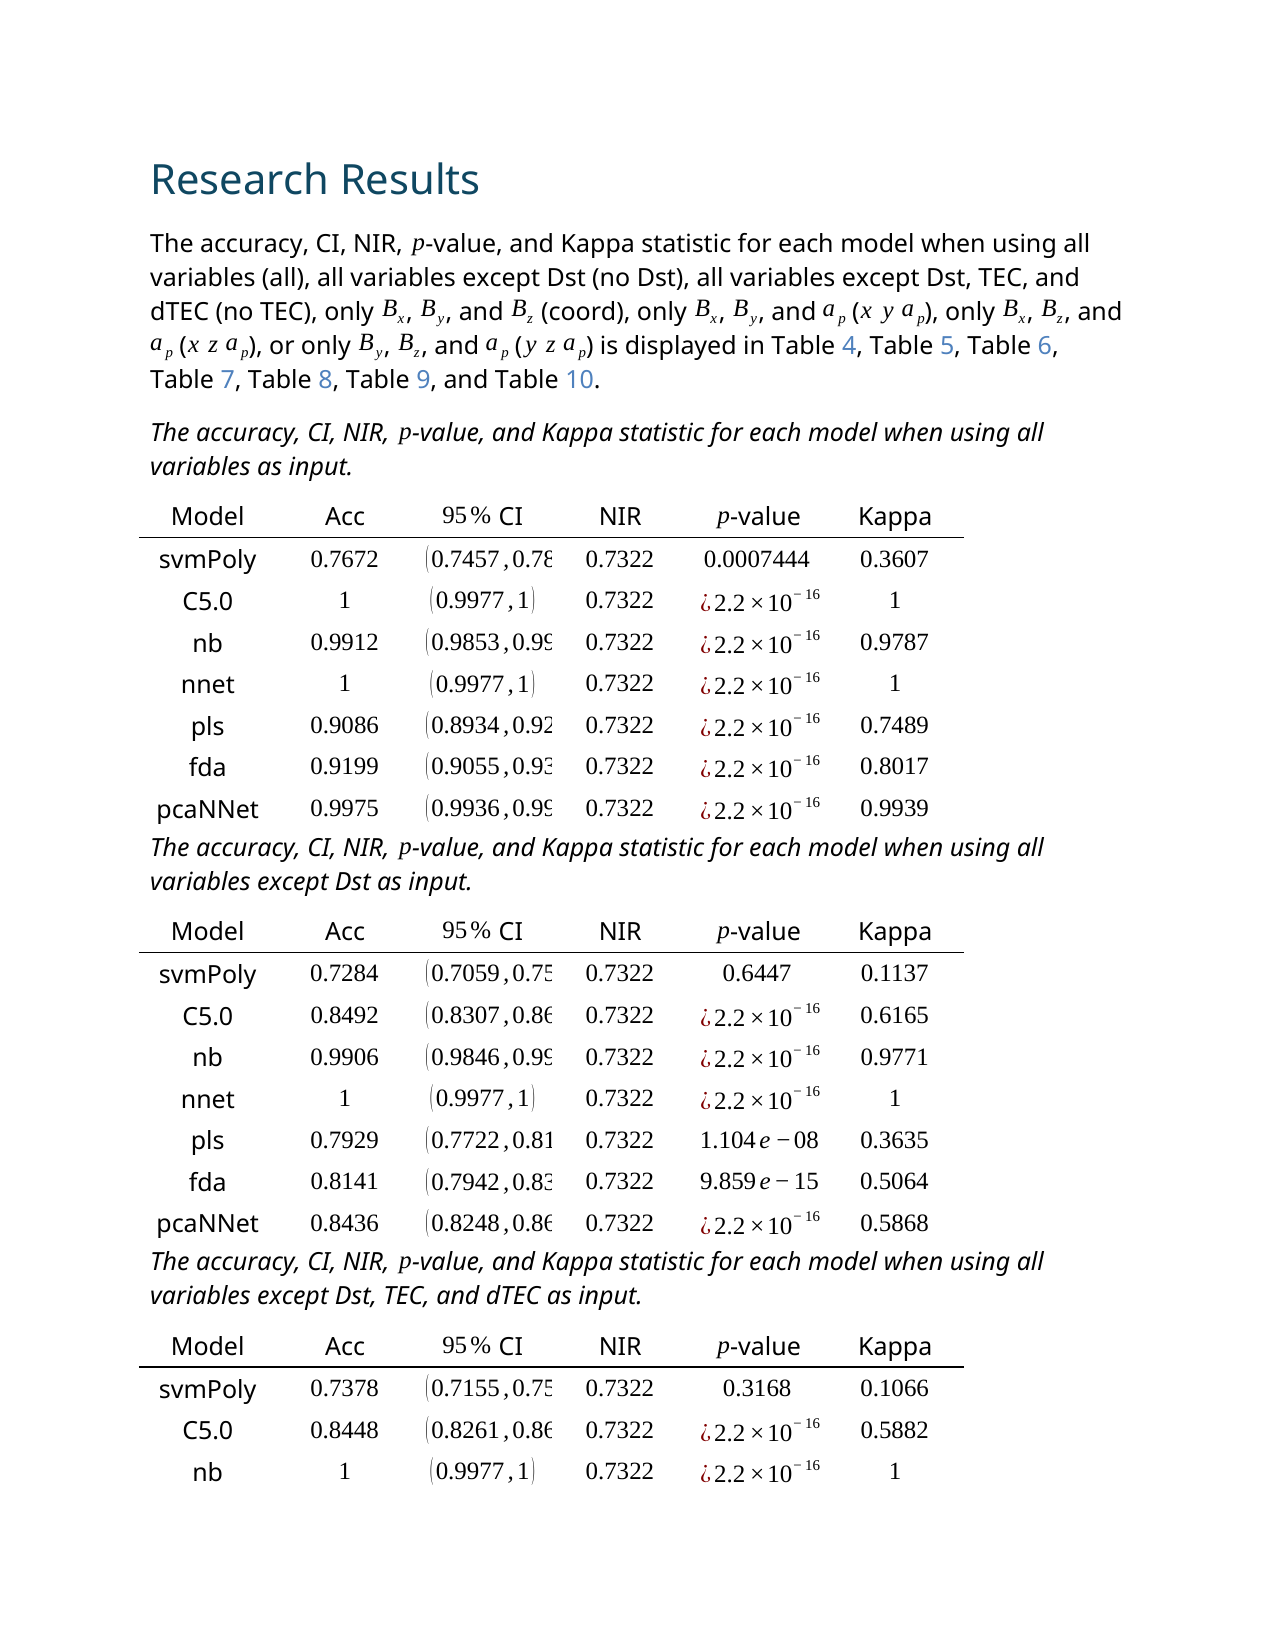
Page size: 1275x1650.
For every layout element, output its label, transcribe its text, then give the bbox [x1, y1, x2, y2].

table_cell [276, 580, 414, 621]
table_cell [826, 1368, 964, 1409]
table_cell fda [139, 1161, 276, 1202]
table_cell [414, 995, 551, 1036]
table_cell C5.0 [139, 580, 276, 621]
table_cell [826, 1451, 964, 1492]
table_cell svmPoly [139, 953, 276, 994]
table_cell [826, 663, 964, 704]
table_cell [551, 538, 689, 580]
table_header Model [139, 910, 276, 951]
table_header Kappa [826, 495, 964, 537]
table_cell [689, 1451, 826, 1492]
table_cell [826, 995, 964, 1036]
table_cell [551, 1368, 689, 1409]
table_cell nb [139, 1451, 276, 1492]
table_header Acc [276, 495, 414, 537]
table_cell [689, 788, 826, 829]
text The accuracy, CI, NIR, -value, and Kappa statistic for each model when using all variables except Dst, TEC, and dTEC as input. [150, 1244, 1125, 1312]
table_cell [414, 1036, 551, 1078]
table_cell pcaNNet [139, 788, 276, 829]
table_cell [276, 1451, 414, 1492]
table_cell [826, 1036, 964, 1078]
table_cell [551, 746, 689, 788]
table_cell [689, 746, 826, 788]
table_cell [276, 538, 414, 580]
table_cell [276, 705, 414, 746]
table_header CI [414, 495, 551, 537]
table_cell [414, 1119, 551, 1161]
table_cell [826, 1203, 964, 1244]
table_cell nb [139, 621, 276, 663]
table_cell [276, 746, 414, 788]
table_cell C5.0 [139, 995, 276, 1036]
table_cell [551, 621, 689, 663]
table_cell [414, 621, 551, 663]
table_header -value [689, 910, 826, 951]
table_cell [414, 1203, 551, 1244]
table_cell [826, 1161, 964, 1202]
table_cell [276, 788, 414, 829]
table_cell [414, 746, 551, 788]
subtitle Research Results [150, 150, 1125, 207]
table_cell [689, 953, 826, 994]
table_cell [276, 663, 414, 704]
table_cell [826, 1409, 964, 1451]
table_cell [276, 1078, 414, 1119]
table_header Kappa [826, 1325, 964, 1366]
table_cell [551, 788, 689, 829]
table_cell [414, 663, 551, 704]
table_cell [551, 1036, 689, 1078]
text The accuracy, CI, NIR, -value, and Kappa statistic for each model when using all variables except Dst as input. [150, 829, 1125, 897]
table_header -value [689, 1325, 826, 1366]
table_cell nnet [139, 663, 276, 704]
table_cell [414, 538, 551, 580]
table_cell [826, 788, 964, 829]
table_cell fda [139, 746, 276, 788]
text The accuracy, CI, NIR, -value, and Kappa statistic for each model when using all variables as input. [150, 414, 1125, 483]
table_cell [414, 953, 551, 994]
table_cell [826, 538, 964, 580]
table_cell [551, 995, 689, 1036]
table_cell [826, 746, 964, 788]
table_header Acc [276, 1325, 414, 1366]
table_cell [551, 953, 689, 994]
table_cell [276, 1036, 414, 1078]
table_cell [551, 1119, 689, 1161]
table_cell [276, 1368, 414, 1409]
table_cell [689, 1036, 826, 1078]
table_header CI [414, 1325, 551, 1366]
table_cell [551, 1451, 689, 1492]
table_cell [276, 621, 414, 663]
table_cell pls [139, 705, 276, 746]
table_cell [689, 1409, 826, 1451]
table_cell [689, 663, 826, 704]
table_cell [689, 995, 826, 1036]
table_cell [826, 1078, 964, 1119]
table_cell C5.0 [139, 1409, 276, 1451]
table_cell [276, 1161, 414, 1202]
table_cell [826, 1119, 964, 1161]
table_cell [826, 705, 964, 746]
table_cell pcaNNet [139, 1203, 276, 1244]
table_cell [551, 663, 689, 704]
table_cell [414, 1451, 551, 1492]
table_cell [551, 1409, 689, 1451]
table_cell [689, 1203, 826, 1244]
table_cell [414, 1368, 551, 1409]
table_header -value [689, 495, 826, 537]
table_cell [276, 953, 414, 994]
table_cell [414, 1161, 551, 1202]
table_cell [414, 1409, 551, 1451]
table_cell [689, 538, 826, 580]
table_cell [689, 1161, 826, 1202]
table_header Kappa [826, 910, 964, 951]
table_cell [551, 705, 689, 746]
table_cell [414, 1078, 551, 1119]
table_cell nnet [139, 1078, 276, 1119]
table_cell [414, 788, 551, 829]
table_cell [414, 705, 551, 746]
table_header CI [414, 910, 551, 951]
table_cell [551, 1161, 689, 1202]
table_header Model [139, 495, 276, 537]
table_cell [689, 1368, 826, 1409]
table_header Model [139, 1325, 276, 1366]
table_header NIR [551, 495, 689, 537]
table_cell pls [139, 1119, 276, 1161]
table_cell [551, 1078, 689, 1119]
table_cell [826, 953, 964, 994]
table_cell svmPoly [139, 1368, 276, 1409]
table_header NIR [551, 910, 689, 951]
table_cell [689, 580, 826, 621]
table_cell [826, 621, 964, 663]
table_cell nb [139, 1036, 276, 1078]
table_header NIR [551, 1325, 689, 1366]
table_cell [414, 580, 551, 621]
table_cell [689, 705, 826, 746]
table_cell [551, 1203, 689, 1244]
table_cell [276, 1203, 414, 1244]
table_cell [689, 1119, 826, 1161]
table_cell [276, 1409, 414, 1451]
text The accuracy, CI, NIR, -value, and Kappa statistic for each model when using all variables (all), all variables except Dst (no Dst), all variables except Dst, TEC, and dTEC (no TEC), only , , and (coord), only , , and ( ), only , , and ( ), or only , , and ( ) is displayed in Table 4, Table 5, Table 6, Table 7, Table 8, Table 9, and Table 10. [150, 226, 1125, 396]
table_cell [276, 1119, 414, 1161]
table_cell [276, 995, 414, 1036]
table_cell svmPoly [139, 538, 276, 580]
table_cell [689, 621, 826, 663]
table_header Acc [276, 910, 414, 951]
table_cell [551, 580, 689, 621]
table_cell [689, 1078, 826, 1119]
table_cell [826, 580, 964, 621]
